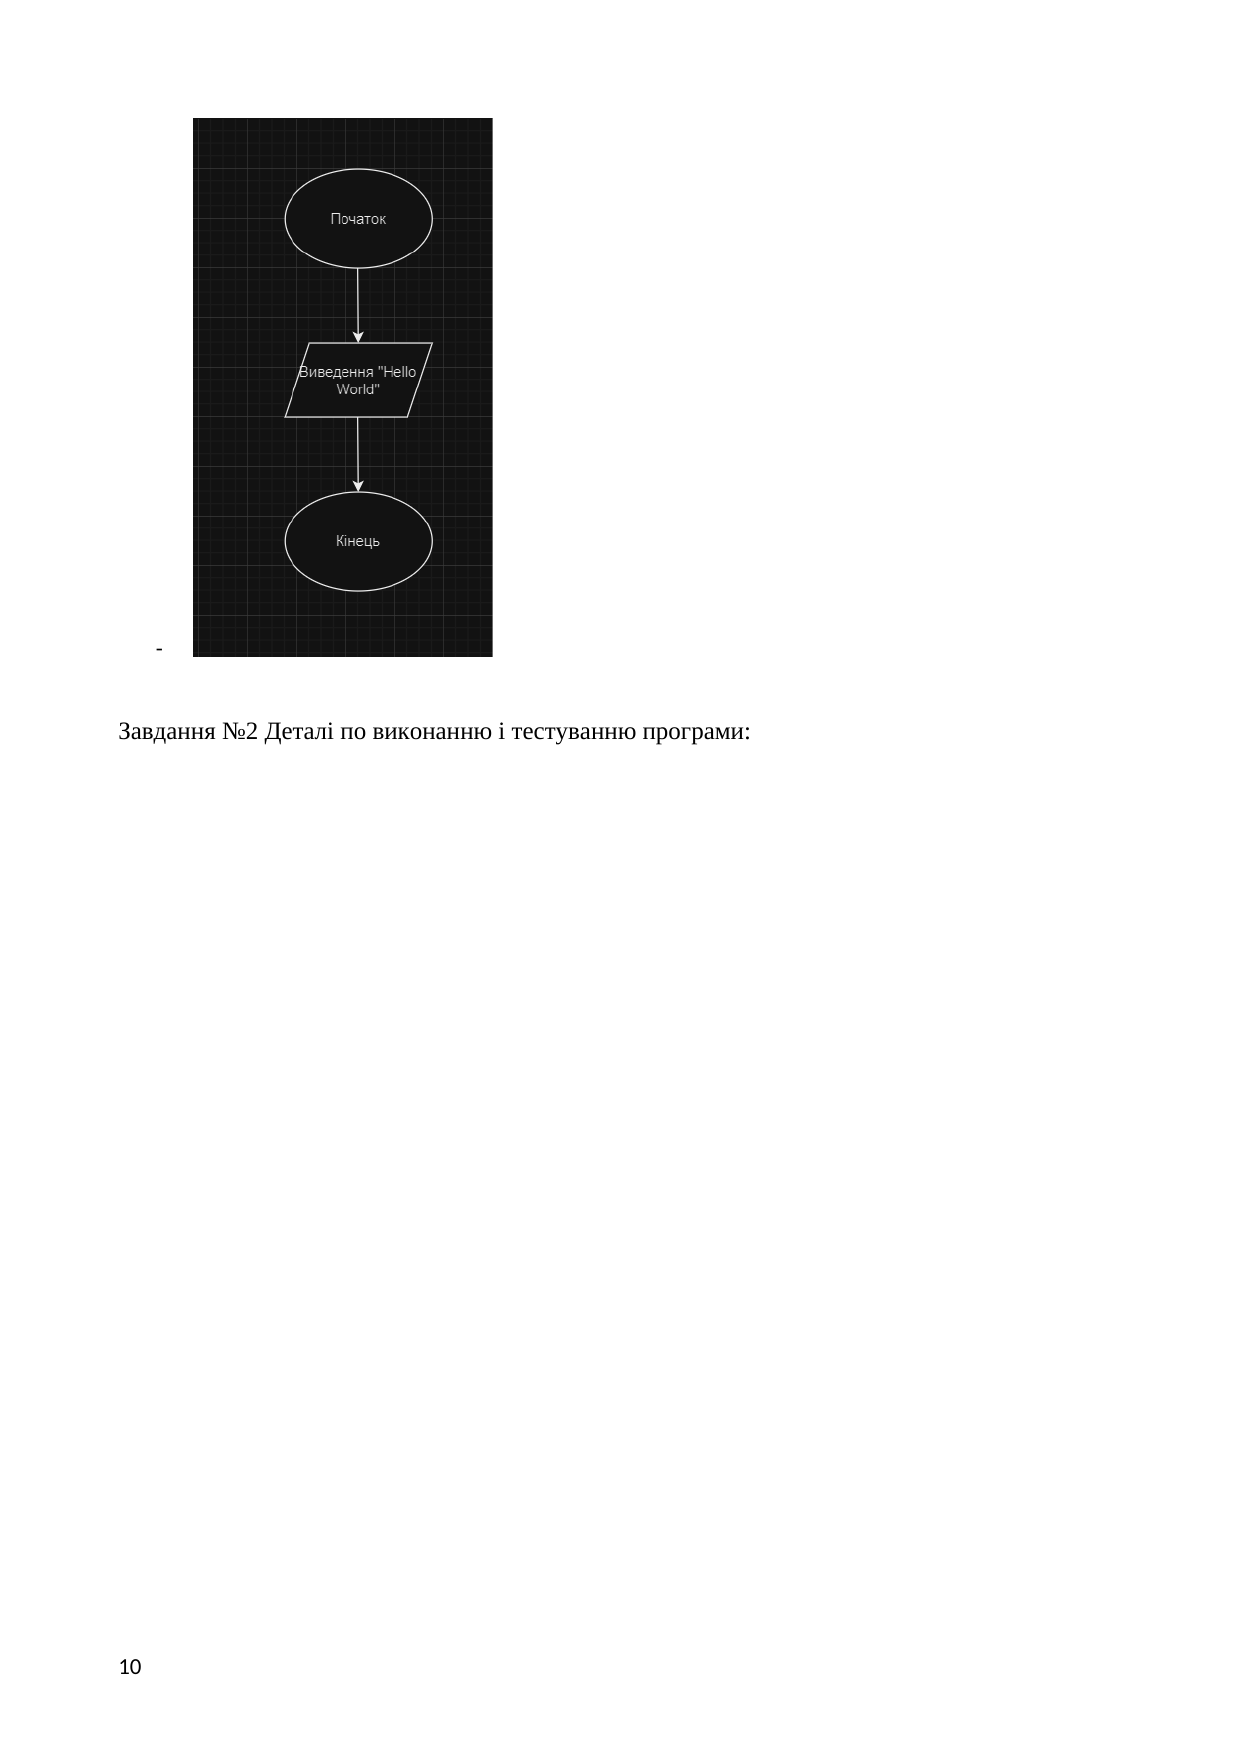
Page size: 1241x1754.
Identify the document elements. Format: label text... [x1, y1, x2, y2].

picture [193, 118, 493, 657]
text Завдання №2 Деталі по виконанню і тестуванню програми: [118, 716, 1152, 745]
